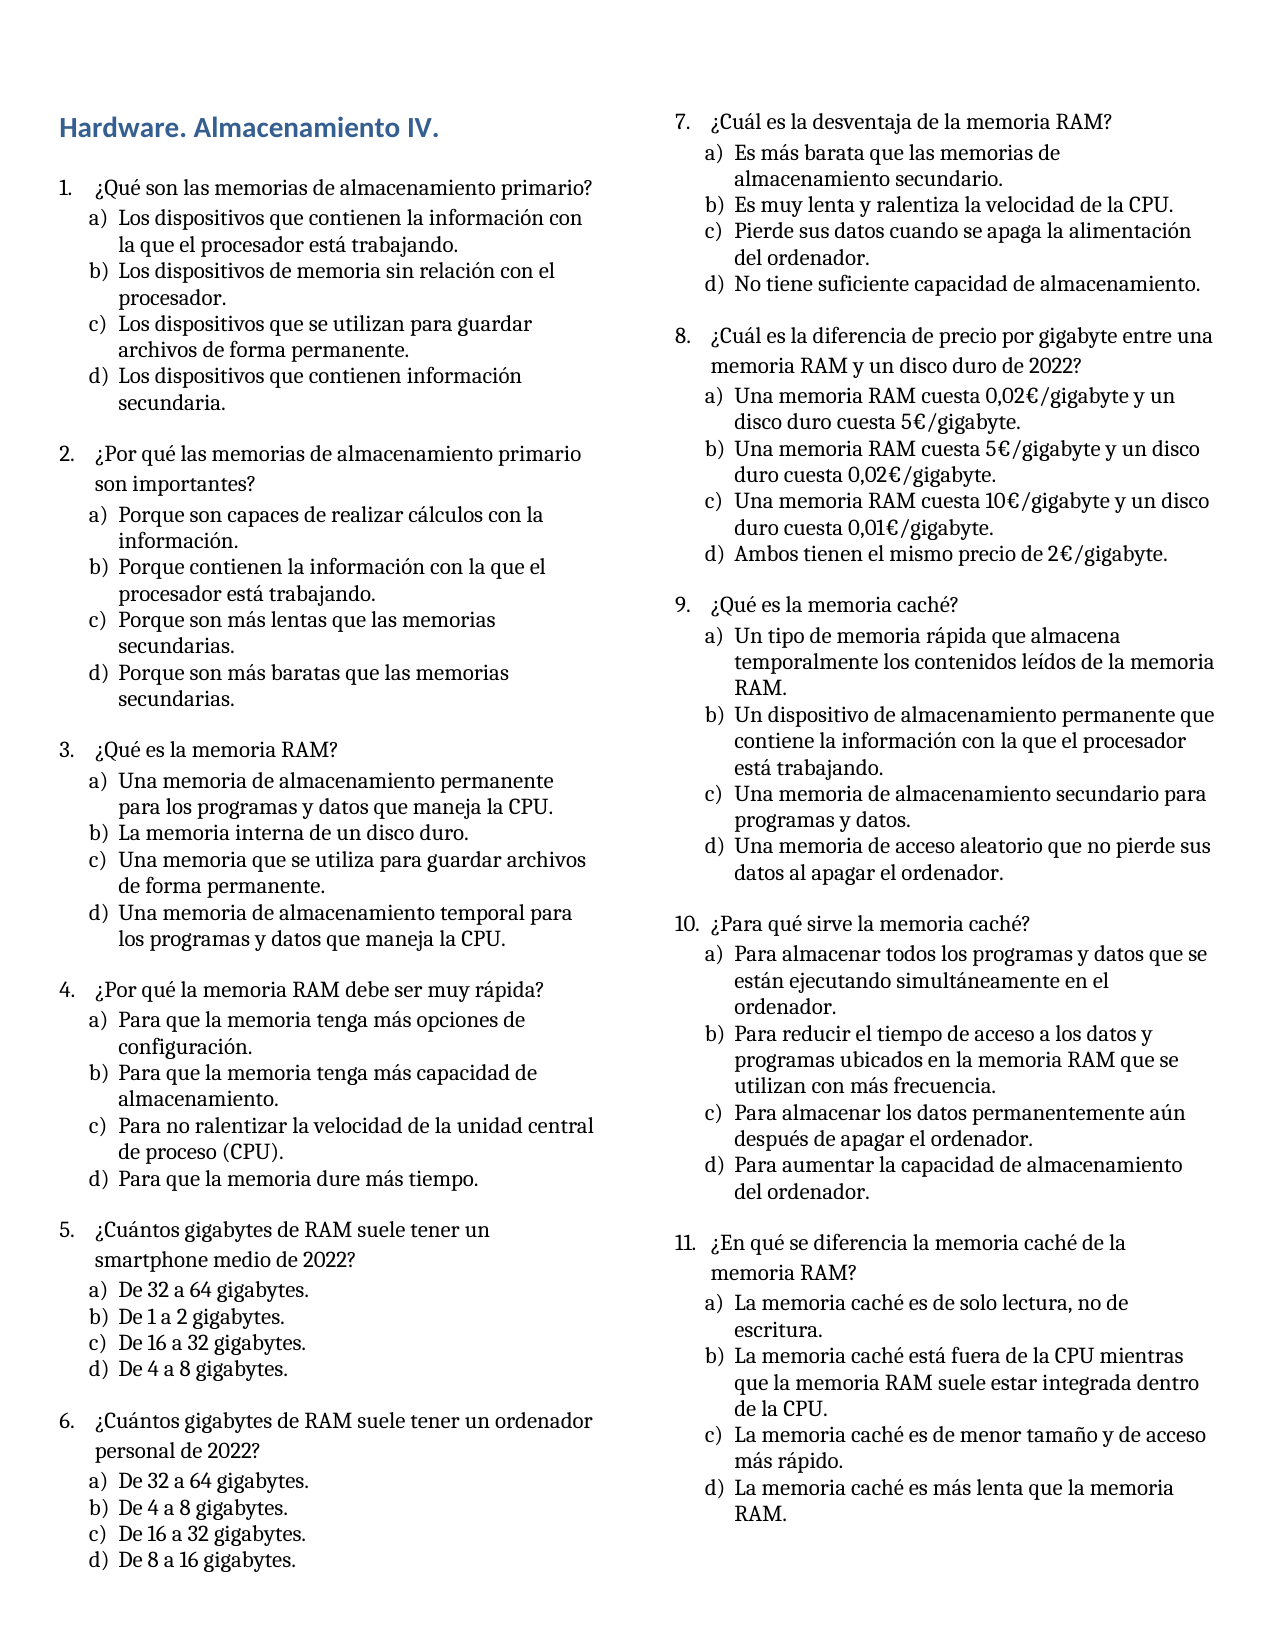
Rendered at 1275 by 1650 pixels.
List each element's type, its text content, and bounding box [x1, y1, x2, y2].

text a) De 32 a 64 gigabytes. [89, 1468, 600, 1494]
text c) Los dispositivos que se utilizan para guardar archivos de forma permanente. [89, 311, 600, 363]
list ¿Qué es la memoria RAM? [59, 737, 600, 764]
text c) Una memoria RAM cuesta 10€/gigabyte y un disco duro cuesta 0,01€/gigabyte. [704, 488, 1216, 541]
text c) Para no ralentizar la velocidad de la unidad central de proceso (CPU). [89, 1113, 600, 1165]
text b) De 4 a 8 gigabytes. [89, 1494, 600, 1521]
list ¿En qué se diferencia la memoria caché de la memoria RAM? [675, 1230, 1216, 1286]
text c) Pierde sus datos cuando se apaga la alimentación del ordenador. [704, 218, 1216, 271]
text c) De 16 a 32 gigabytes. [89, 1330, 600, 1356]
text b) Para que la memoria tenga más capacidad de almacenamiento. [89, 1060, 600, 1113]
list ¿Qué son las memorias de almacenamiento primario? [59, 175, 600, 201]
text a) Porque son capaces de realizar cálculos con la información. [89, 501, 600, 554]
text b) Porque contienen la información con la que el procesador está trabajando. [89, 554, 600, 607]
text b) Un dispositivo de almacenamiento permanente que contiene la información con la que el procesador está trabajando. [704, 702, 1216, 781]
text d) La memoria caché es más lenta que la memoria RAM. [704, 1475, 1216, 1527]
text c) Para almacenar los datos permanentemente aún después de apagar el ordenador. [704, 1099, 1216, 1152]
list ¿Por qué las memorias de almacenamiento primario son importantes? [59, 441, 600, 498]
text a) De 32 a 64 gigabytes. [89, 1277, 600, 1303]
list ¿Cuál es la diferencia de precio por gigabyte entre una memoria RAM y un disco duro de 2022? [675, 322, 1216, 379]
text b) De 1 a 2 gigabytes. [89, 1303, 600, 1330]
text b) Para reducir el tiempo de acceso a los datos y programas ubicados en la memoria RAM que se utilizan con más frecuencia. [704, 1020, 1216, 1099]
text d) Ambos tienen el mismo precio de 2€/gigabyte. [704, 541, 1216, 567]
text d) Para aumentar la capacidad de almacenamiento del ordenador. [704, 1152, 1216, 1205]
list ¿Por qué la memoria RAM debe ser muy rápida? [59, 977, 600, 1003]
text c) De 16 a 32 gigabytes. [89, 1521, 600, 1547]
text d) Porque son más baratas que las memorias secundarias. [89, 659, 600, 712]
text a) Para almacenar todos los programas y datos que se están ejecutando simultáneamente en el ordenador. [704, 941, 1216, 1020]
text d) No tiene suficiente capacidad de almacenamiento. [704, 271, 1216, 297]
text d) Los dispositivos que contienen información secundaria. [89, 363, 600, 416]
list ¿Para qué sirve la memoria caché? [675, 911, 1216, 937]
text a) Una memoria de almacenamiento permanente para los programas y datos que maneja la CPU. [89, 767, 600, 820]
text b) La memoria caché está fuera de la CPU mientras que la memoria RAM suele estar integrada dentro de la CPU. [704, 1343, 1216, 1422]
text d) De 4 a 8 gigabytes. [89, 1356, 600, 1382]
text a) Es más barata que las memorias de almacenamiento secundario. [704, 139, 1216, 192]
text a) La memoria caché es de solo lectura, no de escritura. [704, 1290, 1216, 1343]
list ¿Cuál es la desventaja de la memoria RAM? [675, 109, 1216, 135]
text d) Para que la memoria dure más tiempo. [89, 1165, 600, 1192]
subtitle Hardware. Almacenamiento IV. [59, 109, 600, 145]
list ¿Cuántos gigabytes de RAM suele tener un smartphone medio de 2022? [59, 1217, 600, 1273]
text a) Los dispositivos que contienen la información con la que el procesador está trabajando. [89, 205, 600, 258]
text a) Para que la memoria tenga más opciones de configuración. [89, 1007, 600, 1060]
text a) Un tipo de memoria rápida que almacena temporalmente los contenidos leídos de la memoria RAM. [704, 622, 1216, 702]
text c) La memoria caché es de menor tamaño y de acceso más rápido. [704, 1422, 1216, 1475]
text b) La memoria interna de un disco duro. [89, 820, 600, 847]
list ¿Qué es la memoria caché? [675, 592, 1216, 619]
list ¿Cuántos gigabytes de RAM suele tener un ordenador personal de 2022? [59, 1407, 600, 1464]
text a) Una memoria RAM cuesta 0,02€/gigabyte y un disco duro cuesta 5€/gigabyte. [704, 383, 1216, 436]
text b) Los dispositivos de memoria sin relación con el procesador. [89, 258, 600, 311]
text d) Una memoria de acceso aleatorio que no pierde sus datos al apagar el ordenador. [704, 833, 1216, 886]
text d) Una memoria de almacenamiento temporal para los programas y datos que maneja la CPU. [89, 899, 600, 952]
text c) Una memoria de almacenamiento secundario para programas y datos. [704, 781, 1216, 833]
text c) Una memoria que se utiliza para guardar archivos de forma permanente. [89, 847, 600, 899]
text b) Es muy lenta y ralentiza la velocidad de la CPU. [704, 192, 1216, 218]
text c) Porque son más lentas que las memorias secundarias. [89, 607, 600, 659]
text b) Una memoria RAM cuesta 5€/gigabyte y un disco duro cuesta 0,02€/gigabyte. [704, 436, 1216, 488]
text d) De 8 a 16 gigabytes. [89, 1547, 600, 1573]
